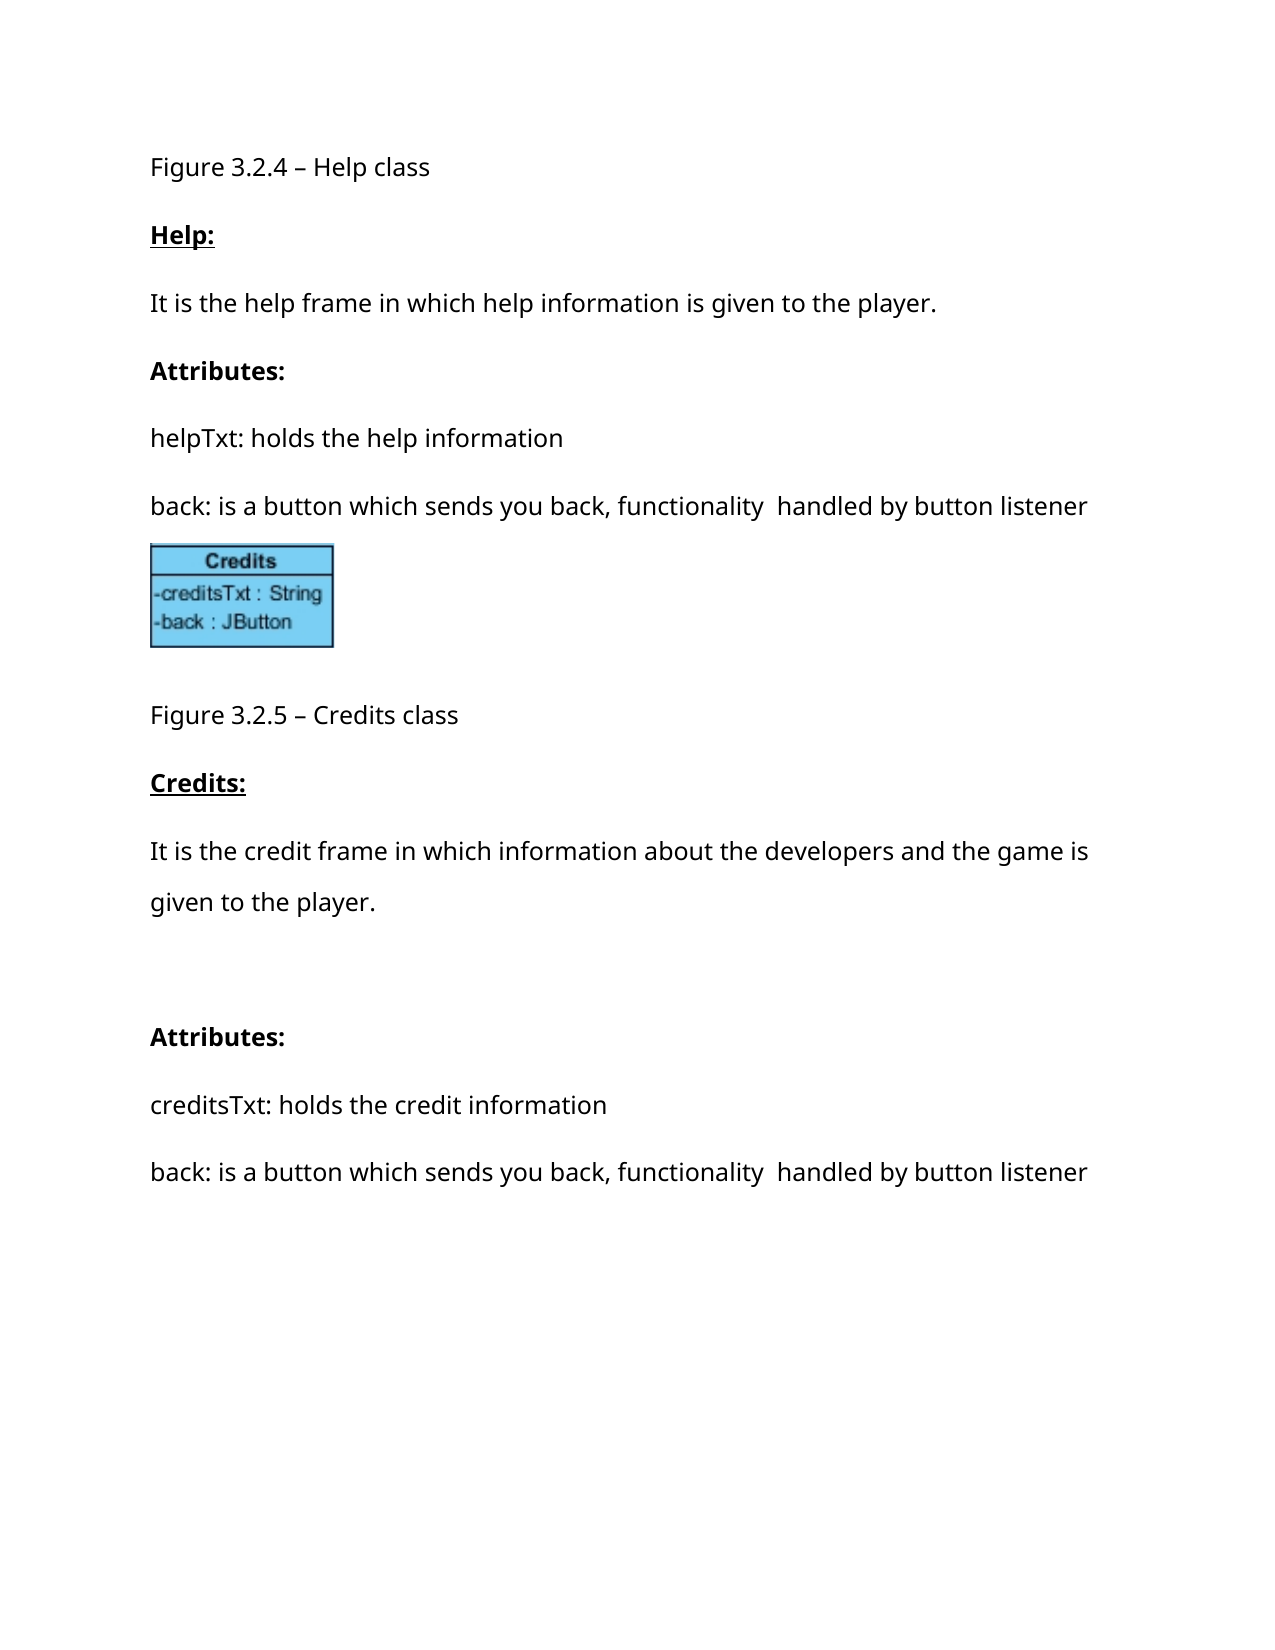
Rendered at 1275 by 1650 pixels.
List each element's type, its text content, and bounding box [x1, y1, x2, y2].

text Help: [150, 218, 1125, 252]
text Attributes: [150, 353, 1125, 387]
text Figure 3.2.5 – Credits class [150, 556, 1125, 732]
text back: is a button which sends you back, functionality handled by button listener [150, 488, 1125, 523]
text It is the credit frame in which information about the developers and the game is given to the player. [150, 833, 1125, 918]
text creditsTxt: holds the credit information [150, 1087, 1125, 1121]
text It is the help frame in which help information is given to the player. [150, 285, 1125, 319]
picture [150, 543, 335, 648]
text Attributes: [150, 1019, 1125, 1054]
text back: is a button which sends you back, functionality handled by button listener [150, 1155, 1125, 1189]
text helpTxt: holds the help information [150, 421, 1125, 455]
text Figure 3.2.4 – Help class [150, 150, 1125, 184]
text Credits: [150, 765, 1125, 799]
